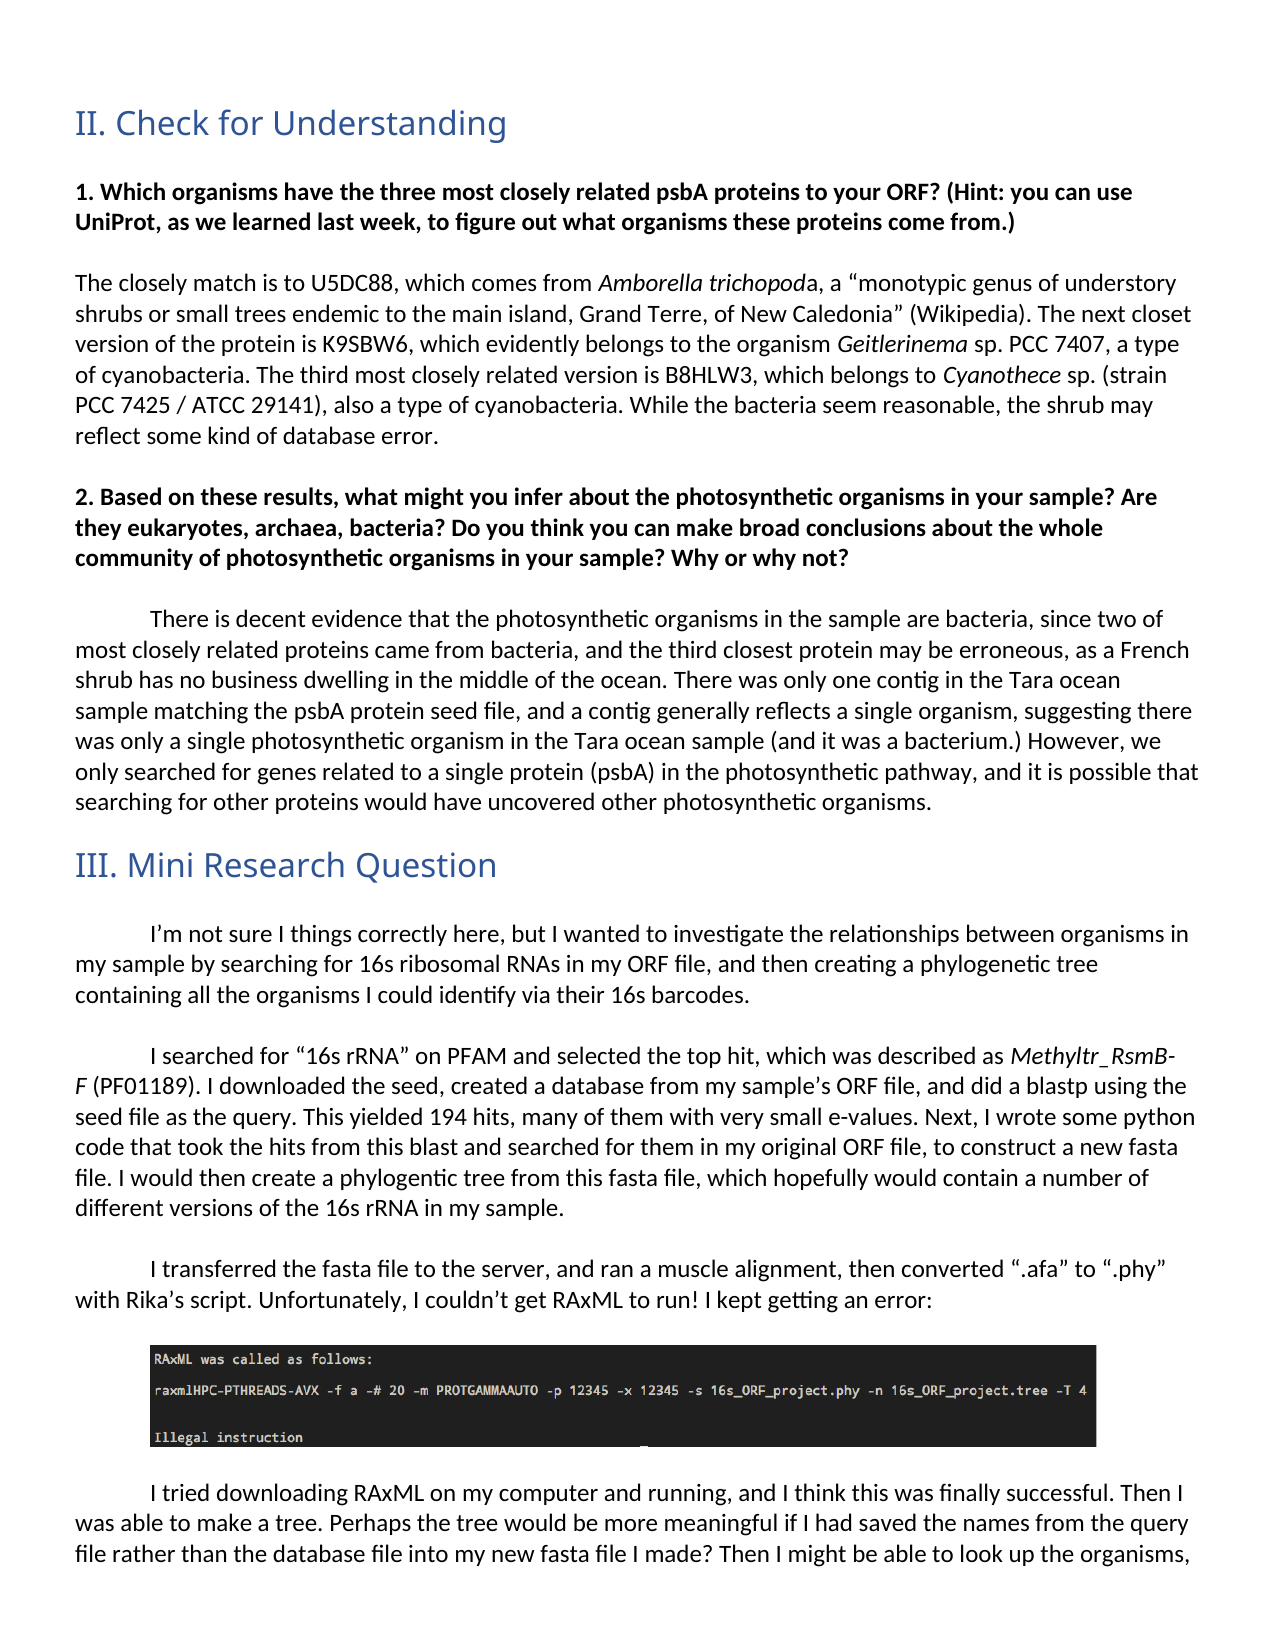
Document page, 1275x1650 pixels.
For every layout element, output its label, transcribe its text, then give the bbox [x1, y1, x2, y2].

text 2. Based on these results, what might you infer about the photosynthetic organisms in your sample? Are they eukaryotes, archaea, bacteria? Do you think you can make broad conclusions about the whole community of photosynthetic organisms in your sample? Why or why not? [75, 481, 1200, 573]
picture [150, 1345, 1097, 1447]
subtitle III. Mini Research Question [75, 842, 1200, 887]
text There is decent evidence that the photosynthetic organisms in the sample are bacteria, since two of most closely related proteins came from bacteria, and the third closest protein may be erroneous, as a French shrub has no business dwelling in the middle of the ocean. There was only one contig in the Tara ocean sample matching the psbA protein seed file, and a contig generally reflects a single organism, suggesting there was only a single photosynthetic organism in the Tara ocean sample (and it was a bacterium.) However, we only searched for genes related to a single protein (psbA) in the photosynthetic pathway, and it is possible that searching for other proteins would have uncovered other photosynthetic organisms. [75, 603, 1200, 817]
text I’m not sure I things correctly here, but I wanted to investigate the relationships between organisms in my sample by searching for 16s ribosomal RNAs in my ORF file, and then creating a phylogenetic tree containing all the organisms I could identify via their 16s barcodes. [75, 918, 1200, 1009]
text The closely match is to U5DC88, which comes from Amborella trichopoda, a “monotypic genus of understory shrubs or small trees endemic to the main island, Grand Terre, of New Caledonia” (Wikipedia). The next closet version of the protein is K9SBW6, which evidently belongs to the organism Geitlerinema sp. PCC 7407, a type of cyanobacteria. The third most closely related version is B8HLW3, which belongs to Cyanothece sp. (strain PCC 7425 / ATCC 29141), also a type of cyanobacteria. While the bacteria seem reasonable, the shrub may reflect some kind of database error. [75, 267, 1200, 451]
text I searched for “16s rRNA” on PFAM and selected the top hit, which was described as Methyltr_RsmB-F (PF01189). I downloaded the seed, created a database from my sample’s ORF file, and did a blastp using the seed file as the query. This yielded 194 hits, many of them with very small e-values. Next, I wrote some python code that took the hits from this blast and searched for them in my original ORF file, to construct a new fasta file. I would then create a phylogentic tree from this fasta file, which hopefully would contain a number of different versions of the 16s rRNA in my sample. [75, 1040, 1200, 1223]
subtitle II. Check for Understanding [75, 100, 1200, 145]
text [75, 1477, 1200, 1568]
text 1. Which organisms have the three most closely related psbA proteins to your ORF? (Hint: you can use UniProt, as we learned last week, to figure out what organisms these proteins come from.) [75, 176, 1200, 237]
